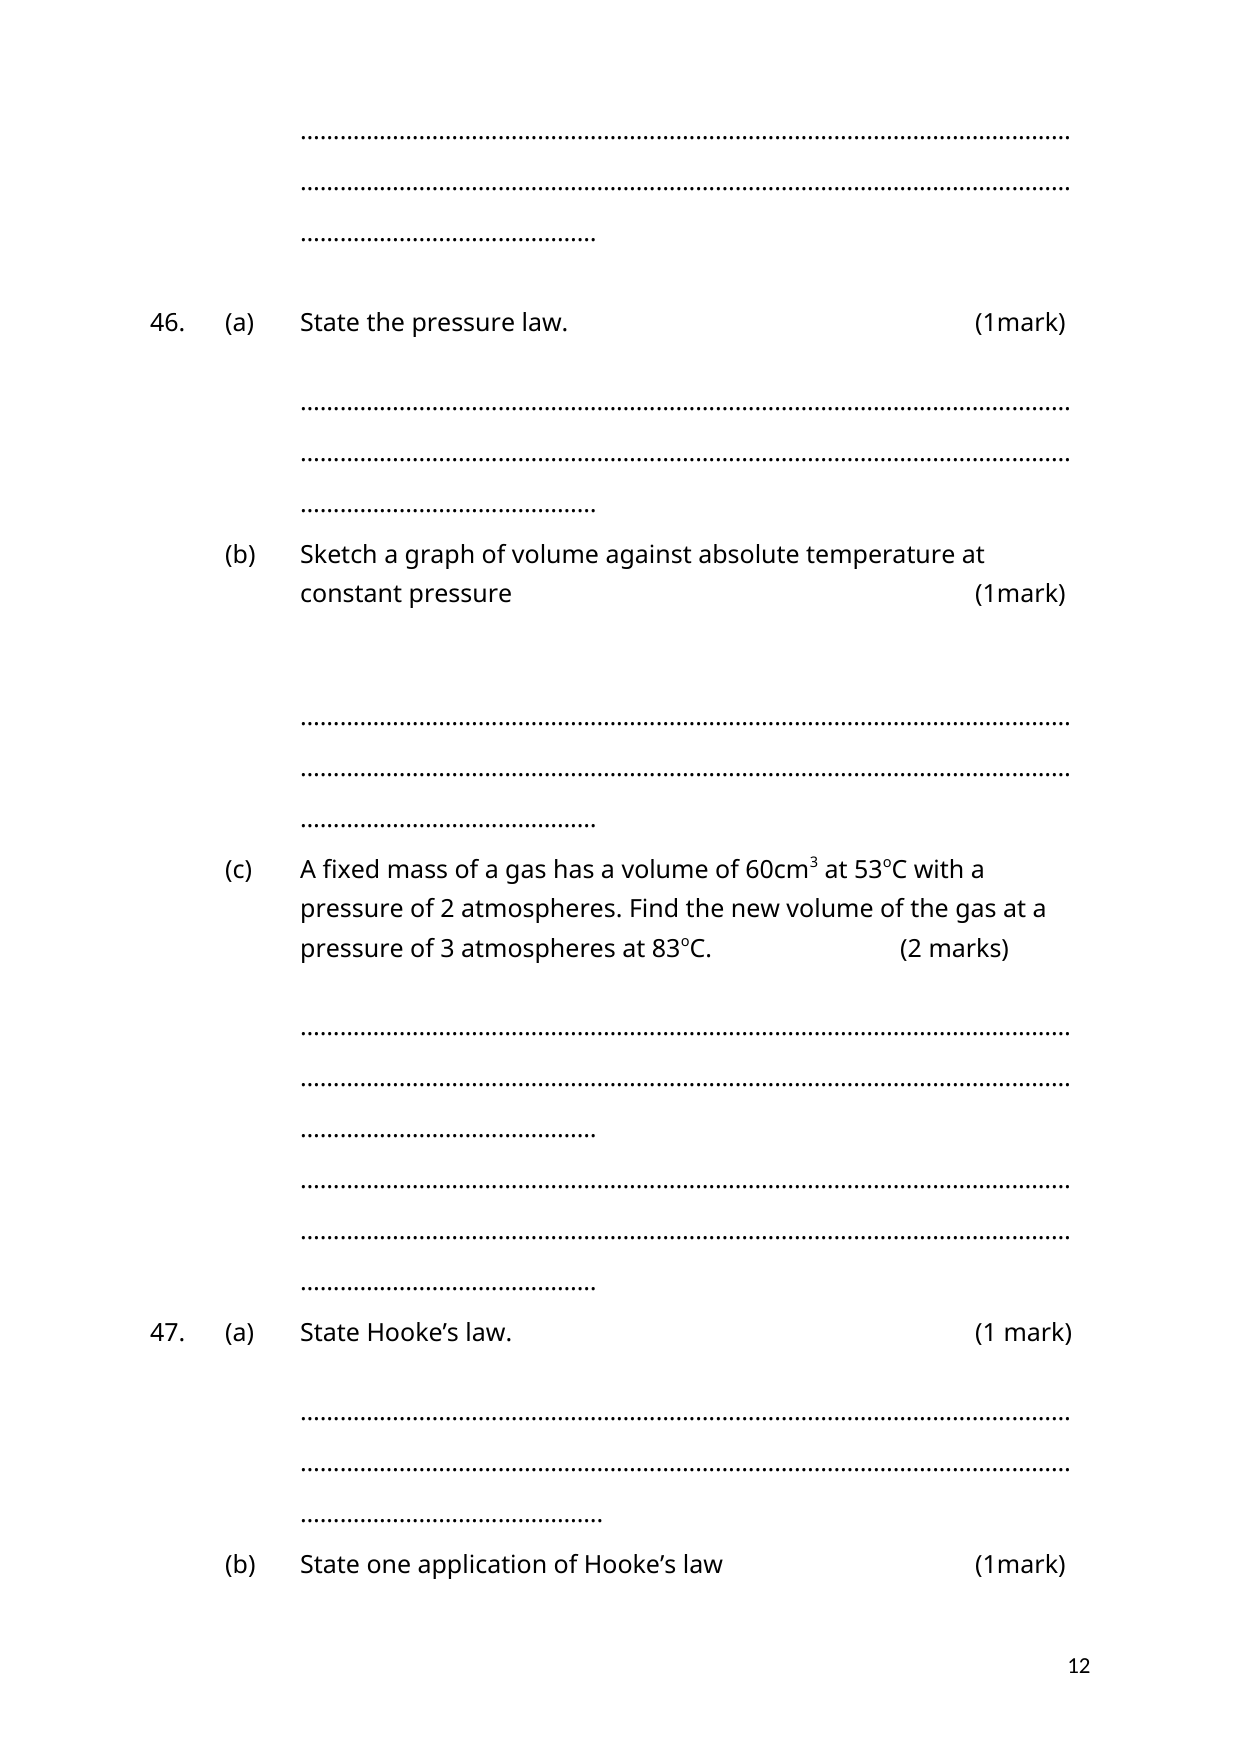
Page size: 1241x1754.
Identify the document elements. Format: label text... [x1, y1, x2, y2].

text 46. (a) State the pressure law. (1mark) [150, 305, 1090, 339]
text (c) A fixed mass of a gas has a volume of 60cm3 at 53oC with a pressure of 2 atmospheres. Find the new volume of the gas at a pressure of 3 atmospheres at 83oC. (2 marks) [225, 852, 1090, 964]
text ……………………………………………………………………………………………………………………………………………………………………………………………………………………………………………………… [300, 1008, 1090, 1145]
text ………………………………………………………………………………………………………………………………………………………………………………………………………………………………………………………. [300, 1393, 1090, 1529]
text (b) State one application of Hooke’s law (1mark) [150, 1546, 1090, 1580]
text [300, 112, 1090, 249]
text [300, 383, 1090, 519]
text 47. (a) State Hooke’s law. (1 mark) [150, 1315, 1090, 1349]
text ……………………………………………………………………………………………………………………………………………………………………………………………………………………………………………………… [225, 654, 1090, 835]
text (b) Sketch a graph of volume against absolute temperature at constant pressure (1mark) [225, 536, 1090, 609]
text ……………………………………………………………………………………………………………………………………………………………………………………………………………………………………………………… [300, 1162, 1090, 1298]
